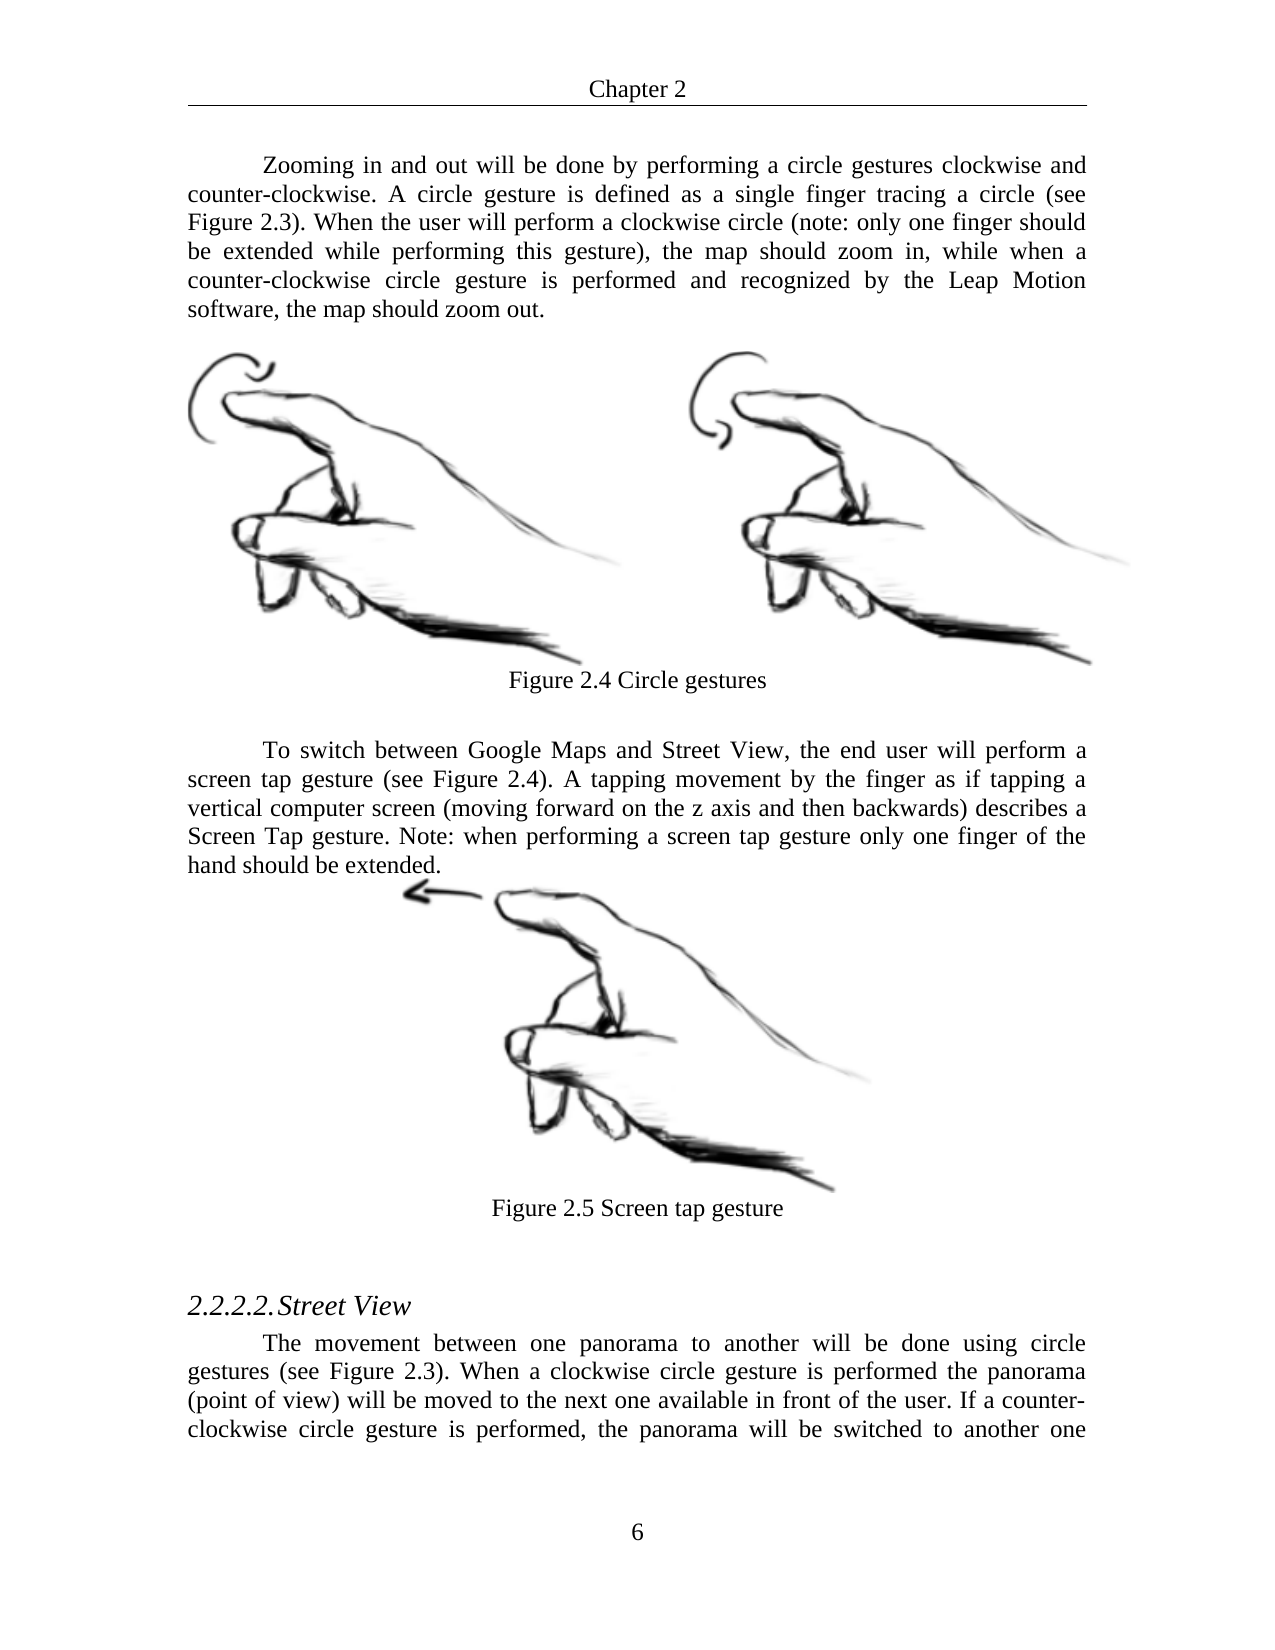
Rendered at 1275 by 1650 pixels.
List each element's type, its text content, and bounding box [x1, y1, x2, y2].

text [187, 1328, 1087, 1443]
text To switch between Google Maps and Street View, the end user will perform a screen tap gesture (see Figure 2.4). A tapping movement by the finger as if tapping a vertical computer screen (moving forward on the z axis and then backwards) describes a Screen Tap gesture. Note: when performing a screen tap gesture only one finger of the hand should be extended. [187, 735, 1087, 879]
text Zooming in and out will be done by performing a circle gestures clockwise and counter-clockwise. A circle gesture is defined as a single finger tracing a circle (see Figure 2.3). When the user will perform a clockwise circle (note: only one finger should be extended while performing this gesture), the map should zoom in, while when a counter-clockwise circle gesture is performed and recognized by the Leap Motion software, the map should zoom out. [187, 150, 1087, 322]
subtitle Street View [187, 1288, 1087, 1321]
